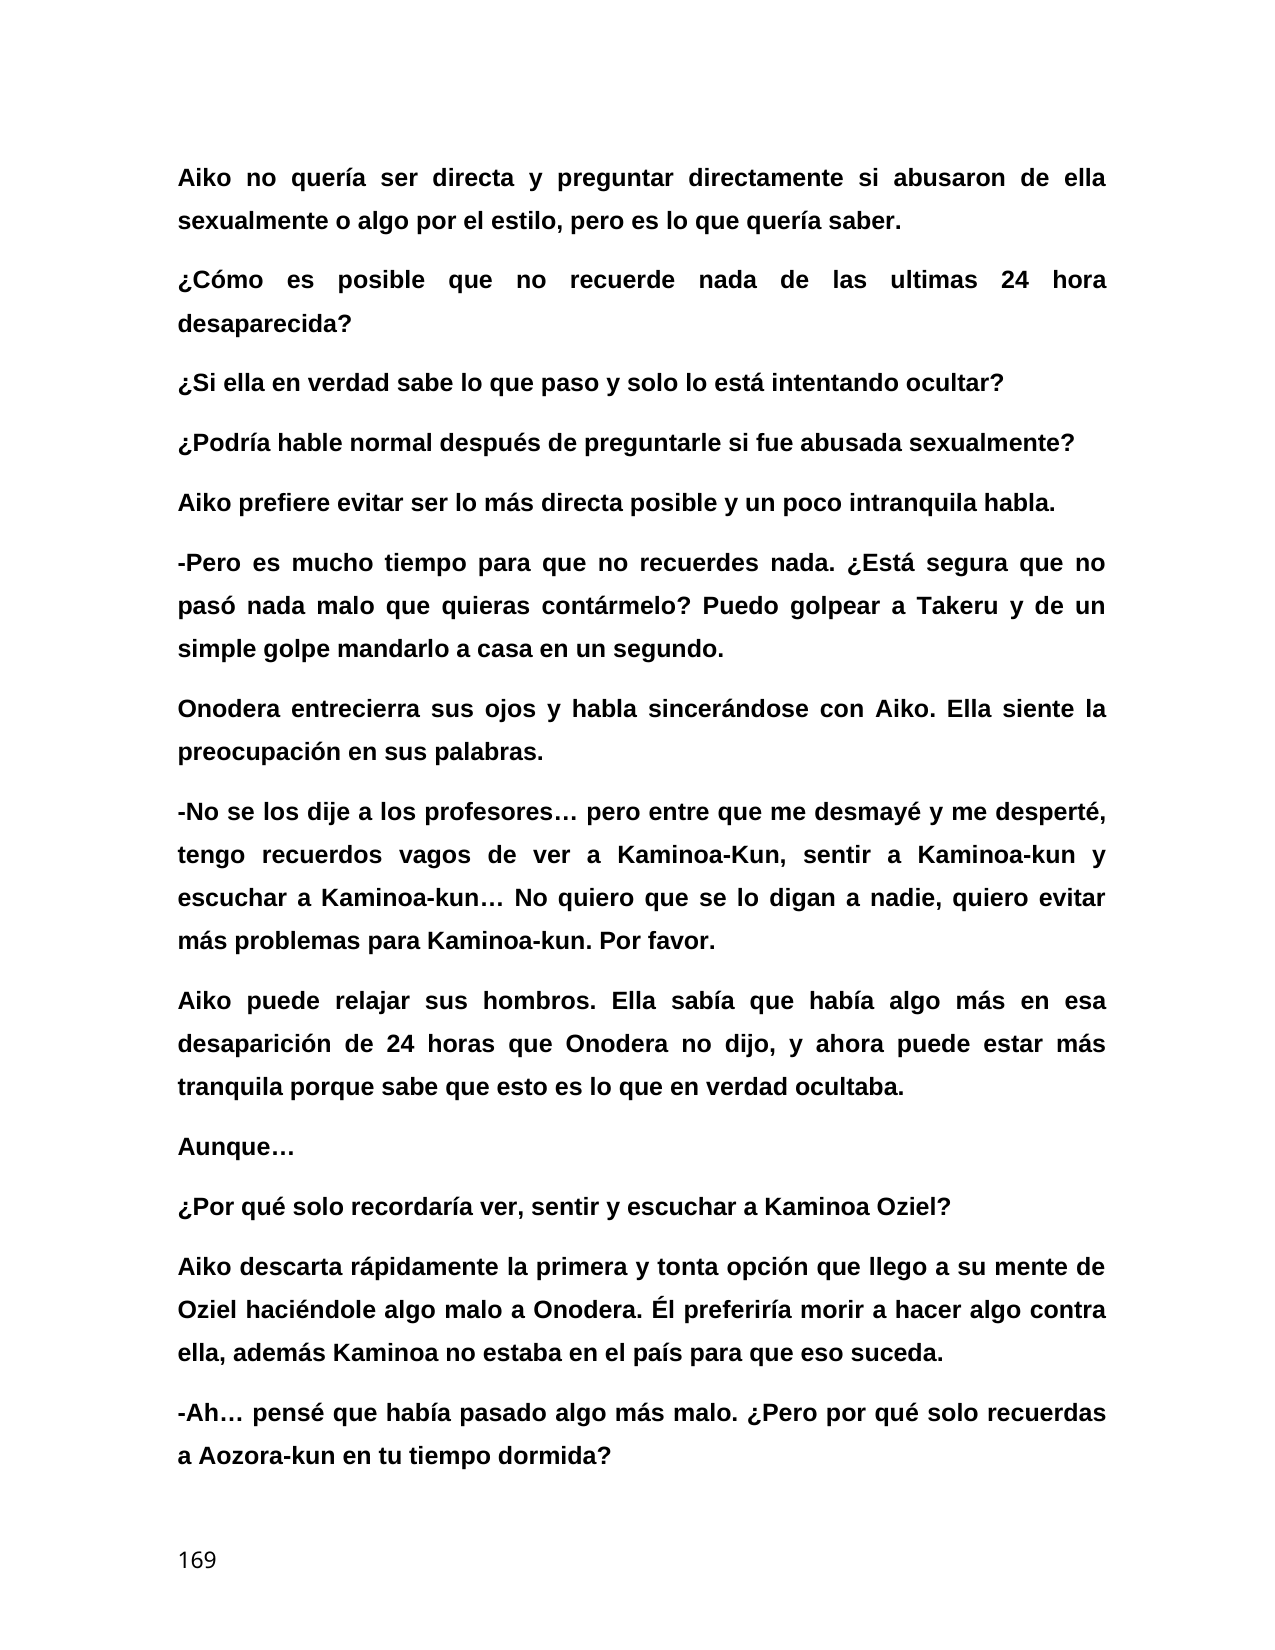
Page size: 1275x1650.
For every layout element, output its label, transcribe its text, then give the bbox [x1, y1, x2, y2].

text ¿Podría hable normal después de preguntarle si fue abusada sexualmente? [177, 428, 1107, 457]
text ¿Si ella en verdad sabe lo que paso y solo lo está intentando ocultar? [177, 368, 1107, 397]
text Aiko puede relajar sus hombros. Ella sabía que había algo más en esa desaparición de 24 horas que Onodera no dijo, y ahora puede estar más tranquila porque sabe que esto es lo que en verdad ocultaba. [177, 986, 1107, 1101]
text Aunque… [177, 1132, 1107, 1161]
text -Pero es mucho tiempo para que no recuerdes nada. ¿Está segura que no pasó nada malo que quieras contármelo? Puedo golpear a Takeru y de un simple golpe mandarlo a casa en un segundo. [177, 548, 1107, 663]
text -Ah… pensé que había pasado algo más malo. ¿Pero por qué solo recuerdas a Aozora-kun en tu tiempo dormida? [177, 1397, 1107, 1469]
text Aiko descarta rápidamente la primera y tonta opción que llego a su mente de Oziel haciéndole algo malo a Onodera. Él preferiría morir a hacer algo contra ella, además Kaminoa no estaba en el país para que eso suceda. [177, 1251, 1107, 1366]
text Onodera entrecierra sus ojos y habla sincerándose con Aiko. Ella siente la preocupación en sus palabras. [177, 694, 1107, 766]
text ¿Cómo es posible que no recuerde nada de las ultimas 24 hora desaparecida? [177, 265, 1107, 337]
text Aiko prefiere evitar ser lo más directa posible y un poco intranquila habla. [177, 488, 1107, 517]
text Aiko no quería ser directa y preguntar directamente si abusaron de ella sexualmente o algo por el estilo, pero es lo que quería saber. [177, 162, 1107, 234]
text ¿Por qué solo recordaría ver, sentir y escuchar a Kaminoa Oziel? [177, 1192, 1107, 1220]
text -No se los dije a los profesores… pero entre que me desmayé y me desperté, tengo recuerdos vagos de ver a Kaminoa-Kun, sentir a Kaminoa-kun y escuchar a Kaminoa-kun… No quiero que se lo digan a nadie, quiero evitar más problemas para Kaminoa-kun. Por favor. [177, 797, 1107, 955]
